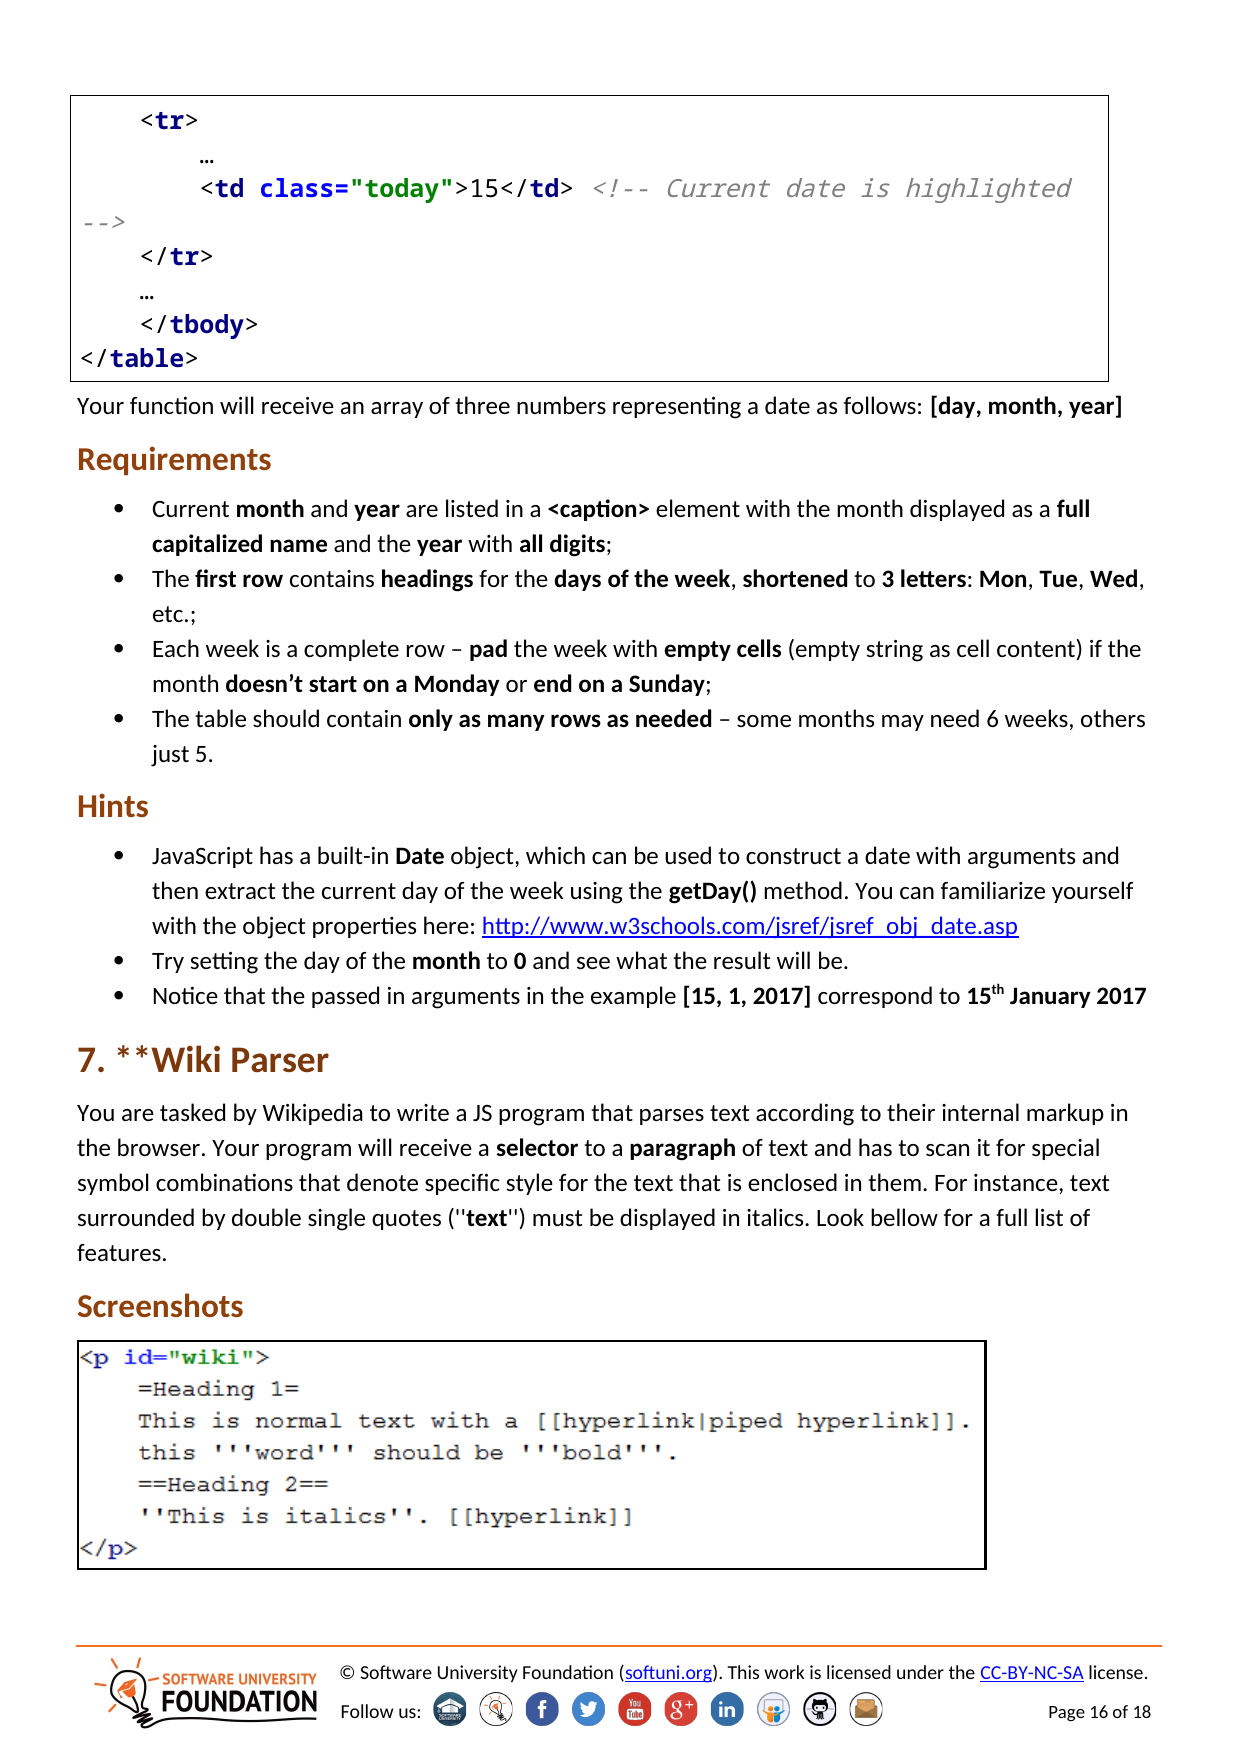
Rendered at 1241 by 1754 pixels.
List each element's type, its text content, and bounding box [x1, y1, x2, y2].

picture [618, 1692, 652, 1726]
list Each week is a complete row – pad the week with empty cells (empty string as cell content) if the month doesn’t start on a Monday or end on a Sunday; [114, 633, 1163, 698]
list Notice that the passed in arguments in the example [15, 1, 2017] correspond to 15th January 2017 [114, 980, 1163, 1011]
picture [664, 1692, 698, 1726]
picture [803, 1692, 837, 1726]
list JavaScript has a built-in Date object, which can be used to construct a date with arguments and then extract the current day of the week using the getDay() method. You can familiarize yourself with the object properties here: http://www.w3schools.com/jsref/jsref_obj_date.asp [114, 840, 1163, 941]
picture [93, 1656, 317, 1729]
subtitle **Wiki Parser [77, 1036, 1163, 1082]
picture [79, 1342, 984, 1568]
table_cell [71, 96, 1108, 381]
subtitle Requirements [77, 438, 1163, 478]
list Try setting the day of the month to 0 and see what the result will be. [114, 945, 1163, 976]
picture [433, 1692, 467, 1726]
text Your function will receive an array of three numbers representing a date as follows: [day, month, year] [77, 390, 1163, 421]
picture [710, 1692, 744, 1726]
picture [479, 1692, 513, 1726]
picture [849, 1692, 883, 1726]
picture [757, 1692, 790, 1726]
subtitle Hints [77, 785, 1163, 826]
list The first row contains headings for the days of the week, shortened to 3 letters: Mon, Tue, Wed, etc.; [114, 563, 1163, 628]
picture [572, 1692, 605, 1726]
list Current month and year are listed in a <caption> element with the month displayed as a full capitalized name and the year with all digits; [114, 493, 1163, 558]
subtitle Screenshots [77, 1285, 1163, 1326]
picture [525, 1692, 559, 1726]
text You are tasked by Wikipedia to write a JS program that parses text according to their internal markup in the browser. Your program will receive a selector to a paragraph of text and has to scan it for special symbol combinations that denote specific style for the text that is enclosed in them. For instance, text surrounded by double single quotes (''text'') must be displayed in italics. Look bellow for a full list of features. [77, 1097, 1163, 1268]
list The table should contain only as many rows as needed – some months may need 6 weeks, others just 5. [114, 703, 1163, 768]
